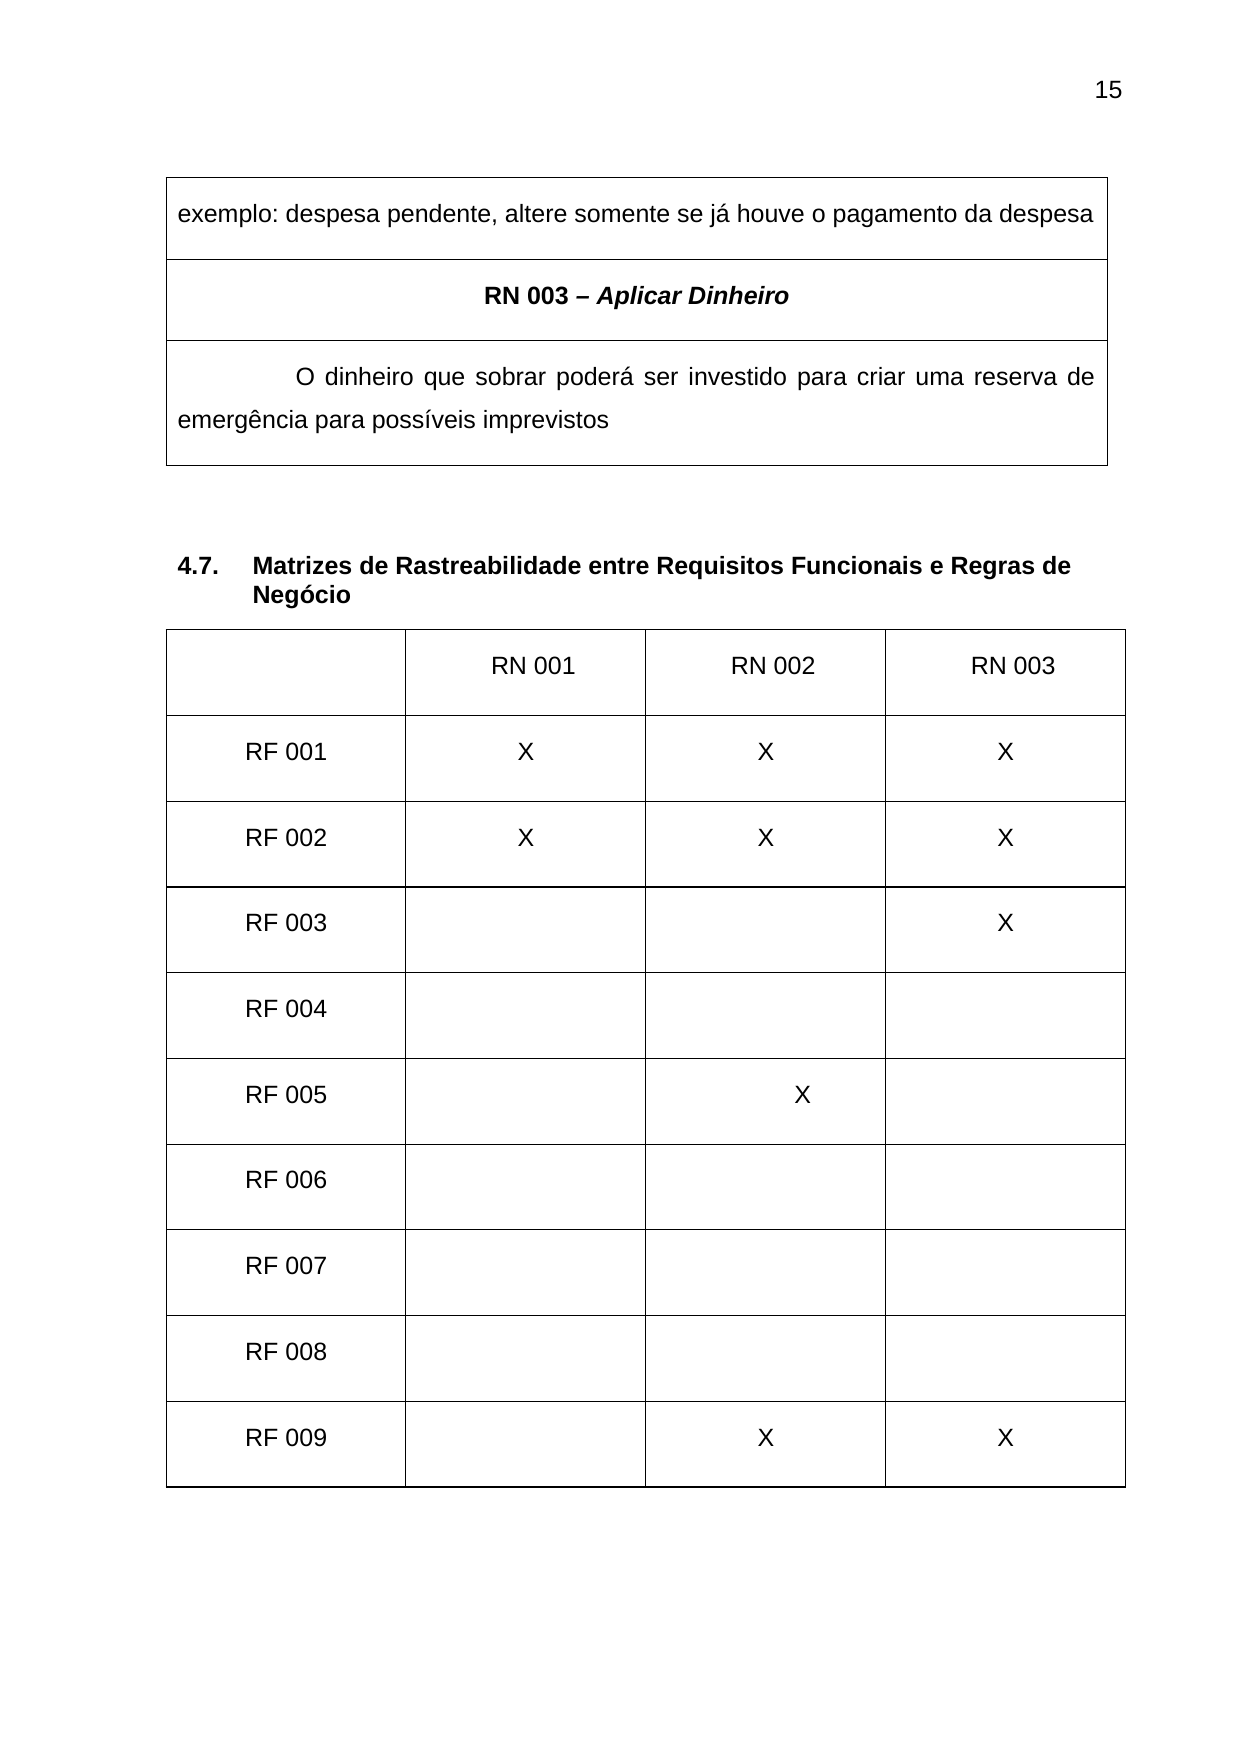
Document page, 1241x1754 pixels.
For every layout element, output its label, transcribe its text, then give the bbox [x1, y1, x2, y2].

table_cell X [886, 802, 1125, 886]
table_cell X [646, 716, 885, 801]
table_cell RF 006 [167, 1145, 405, 1229]
table_cell O dinheiro que sobrar poderá ser investido para criar uma reserva de emergência para possíveis imprevistos [167, 341, 1107, 465]
table_cell [646, 1145, 885, 1229]
table_cell X [886, 1402, 1125, 1486]
table_cell X [406, 716, 645, 801]
table_cell X [886, 716, 1125, 801]
table_header [167, 630, 405, 715]
subtitle Matrizes de Rastreabilidade entre Requisitos Funcionais e Regras de Negócio [177, 551, 1122, 608]
table_cell [406, 1145, 645, 1229]
table_cell RF 002 [167, 802, 405, 886]
table_cell X [406, 802, 645, 886]
table_cell [646, 973, 885, 1058]
table_cell X [886, 888, 1125, 972]
table_cell [886, 1316, 1125, 1401]
table_cell RN 003 – Aplicar Dinheiro [167, 260, 1107, 340]
table_cell [406, 973, 645, 1058]
table_header RN 003 [886, 630, 1125, 715]
table_cell [406, 1402, 645, 1486]
table_header RN 001 [406, 630, 645, 715]
table_cell [886, 1145, 1125, 1229]
table_cell RF 005 [167, 1059, 405, 1143]
table_cell [886, 1059, 1125, 1143]
table_cell [406, 1316, 645, 1401]
table_cell RF 009 [167, 1402, 405, 1486]
table_cell [406, 888, 645, 972]
table_cell [406, 1230, 645, 1315]
table_cell [886, 973, 1125, 1058]
table_cell RF 004 [167, 973, 405, 1058]
table_cell [646, 1316, 885, 1401]
table_cell [886, 1230, 1125, 1315]
table_cell RF 008 [167, 1316, 405, 1401]
table_cell RF 003 [167, 888, 405, 972]
table_header RN 002 [646, 630, 885, 715]
table_cell RF 001 [167, 716, 405, 801]
table_cell [646, 888, 885, 972]
table_cell X [646, 1402, 885, 1486]
table_cell X [646, 802, 885, 886]
table_cell [406, 1059, 645, 1143]
table_cell RF 007 [167, 1230, 405, 1315]
table_cell Não deve alterar o status caso não tenha ocorrido tal situação, por exemplo: despesa pendente, altere somente se já houve o pagamento da despesa [167, 178, 1107, 259]
table_cell [646, 1230, 885, 1315]
table_cell X [646, 1059, 885, 1143]
